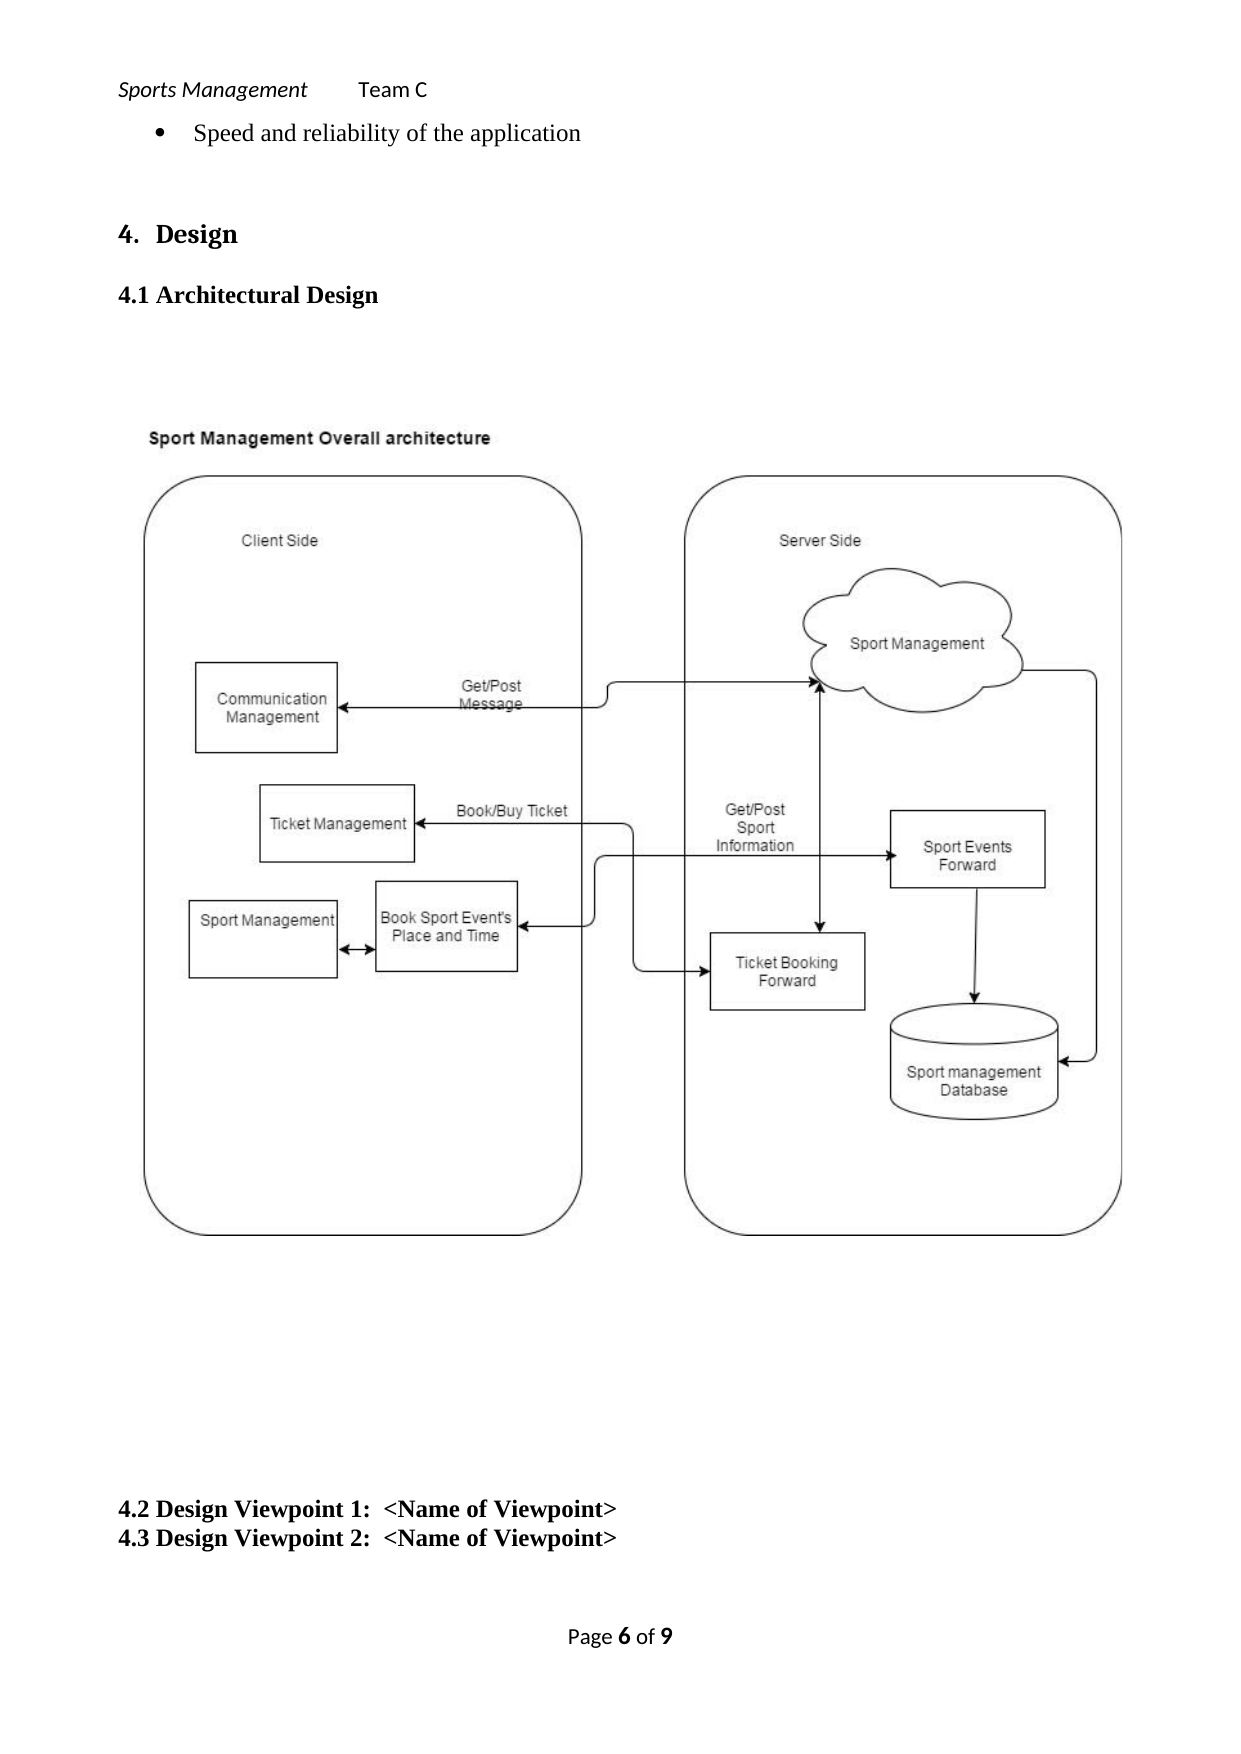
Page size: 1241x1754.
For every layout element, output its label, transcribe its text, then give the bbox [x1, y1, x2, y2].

subtitle Design [118, 219, 1122, 250]
list Speed and reliability of the application [156, 118, 1122, 147]
list Architectural Design [118, 281, 1122, 309]
list Design Viewpoint 2: <Name of Viewpoint> [118, 1523, 1122, 1552]
picture [118, 424, 1123, 1236]
list Design Viewpoint 1: <Name of Viewpoint> [118, 1494, 1122, 1523]
